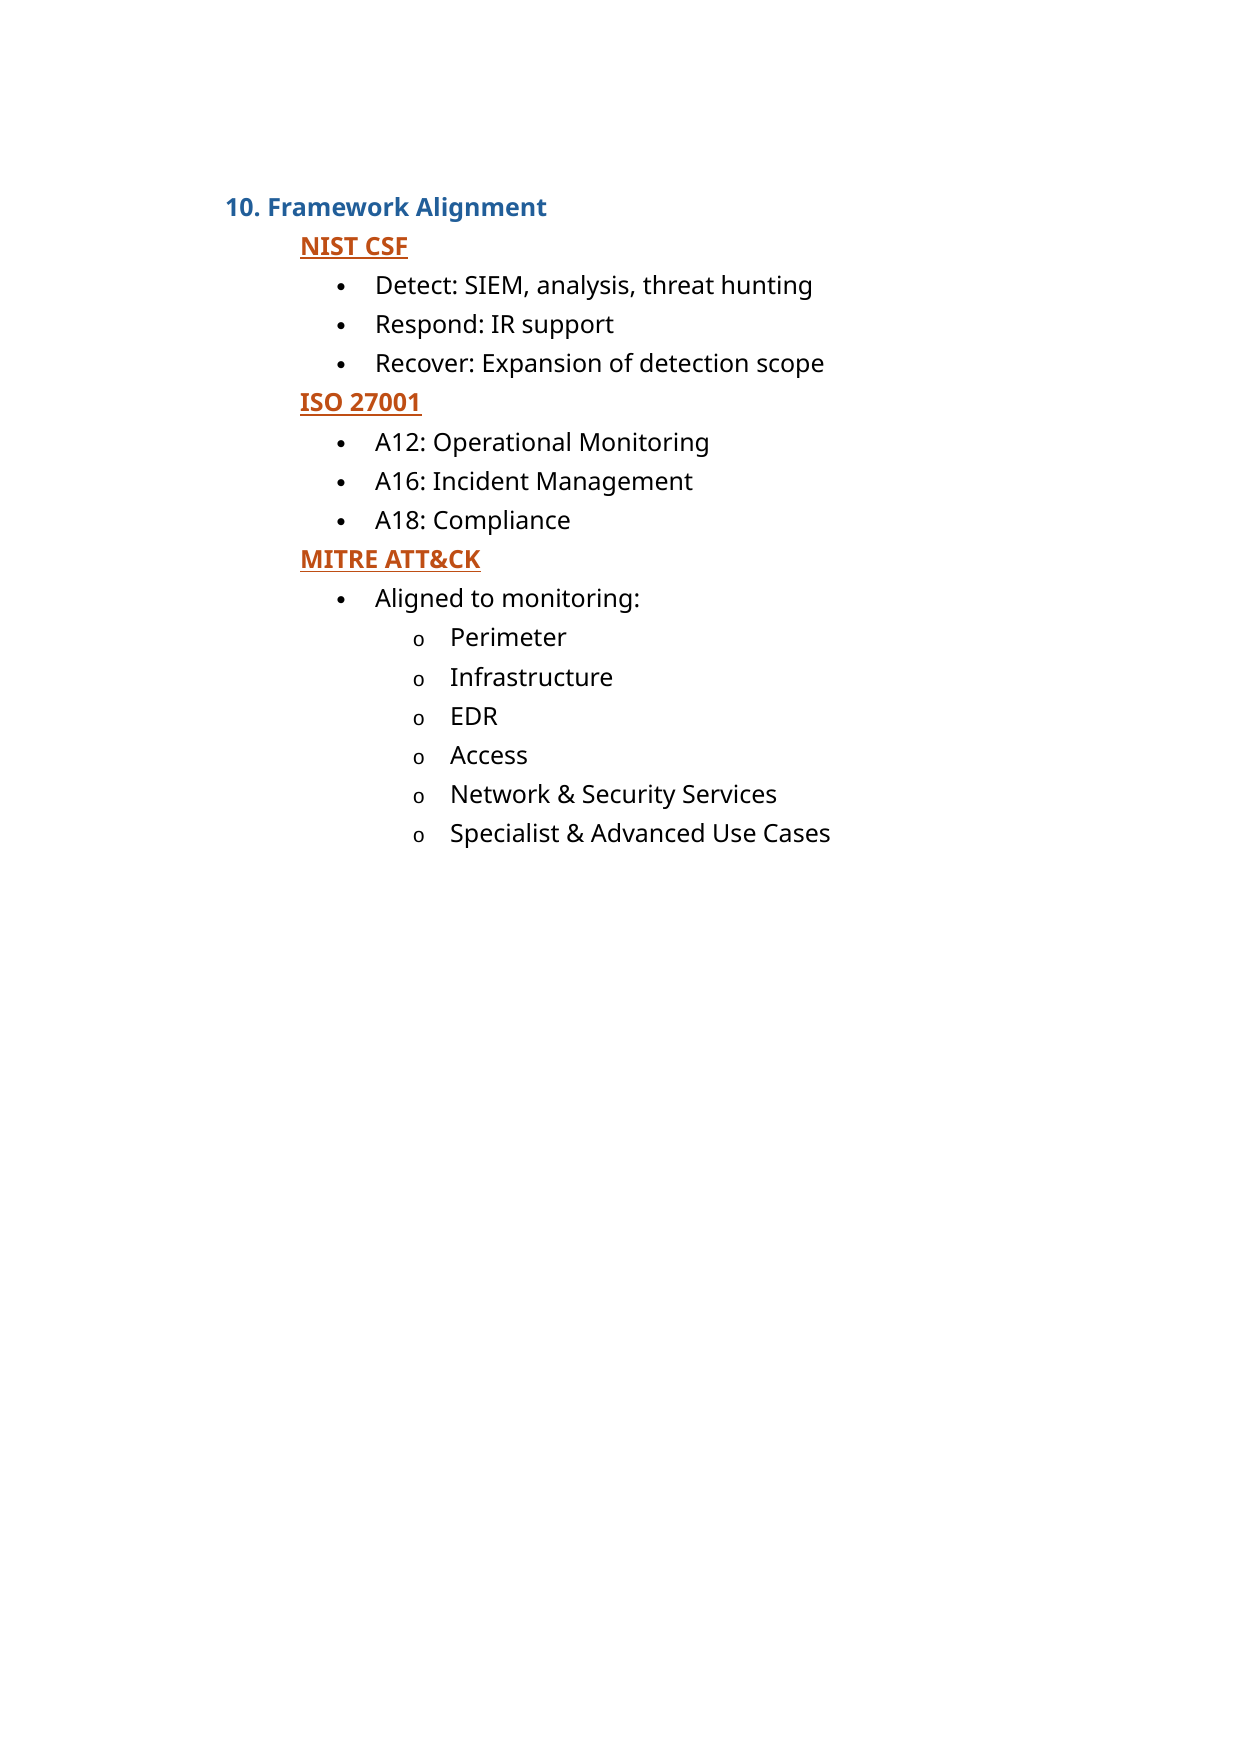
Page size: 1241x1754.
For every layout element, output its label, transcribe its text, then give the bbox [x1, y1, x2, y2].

list EDR [412, 698, 1090, 732]
text MITRE ATT&CK [300, 542, 1090, 576]
list Access [412, 737, 1090, 772]
list Specialist & Advanced Use Cases [412, 816, 1090, 850]
list Detect: SIEM, analysis, threat hunting [337, 267, 1090, 302]
list A16: Incident Management [337, 463, 1090, 497]
list Infrastructure [412, 659, 1090, 693]
list Perimeter [412, 620, 1090, 654]
list Recover: Expansion of detection scope [337, 346, 1090, 380]
text ISO 27001 [300, 385, 1090, 419]
list A18: Compliance [337, 502, 1090, 537]
list A12: Operational Monitoring [337, 424, 1090, 458]
text NIST CSF [300, 228, 1090, 262]
text 10. Framework Alignment [225, 189, 1090, 223]
list Respond: IR support [337, 307, 1090, 341]
list Aligned to monitoring: [337, 581, 1090, 615]
list Network & Security Services [412, 777, 1090, 811]
